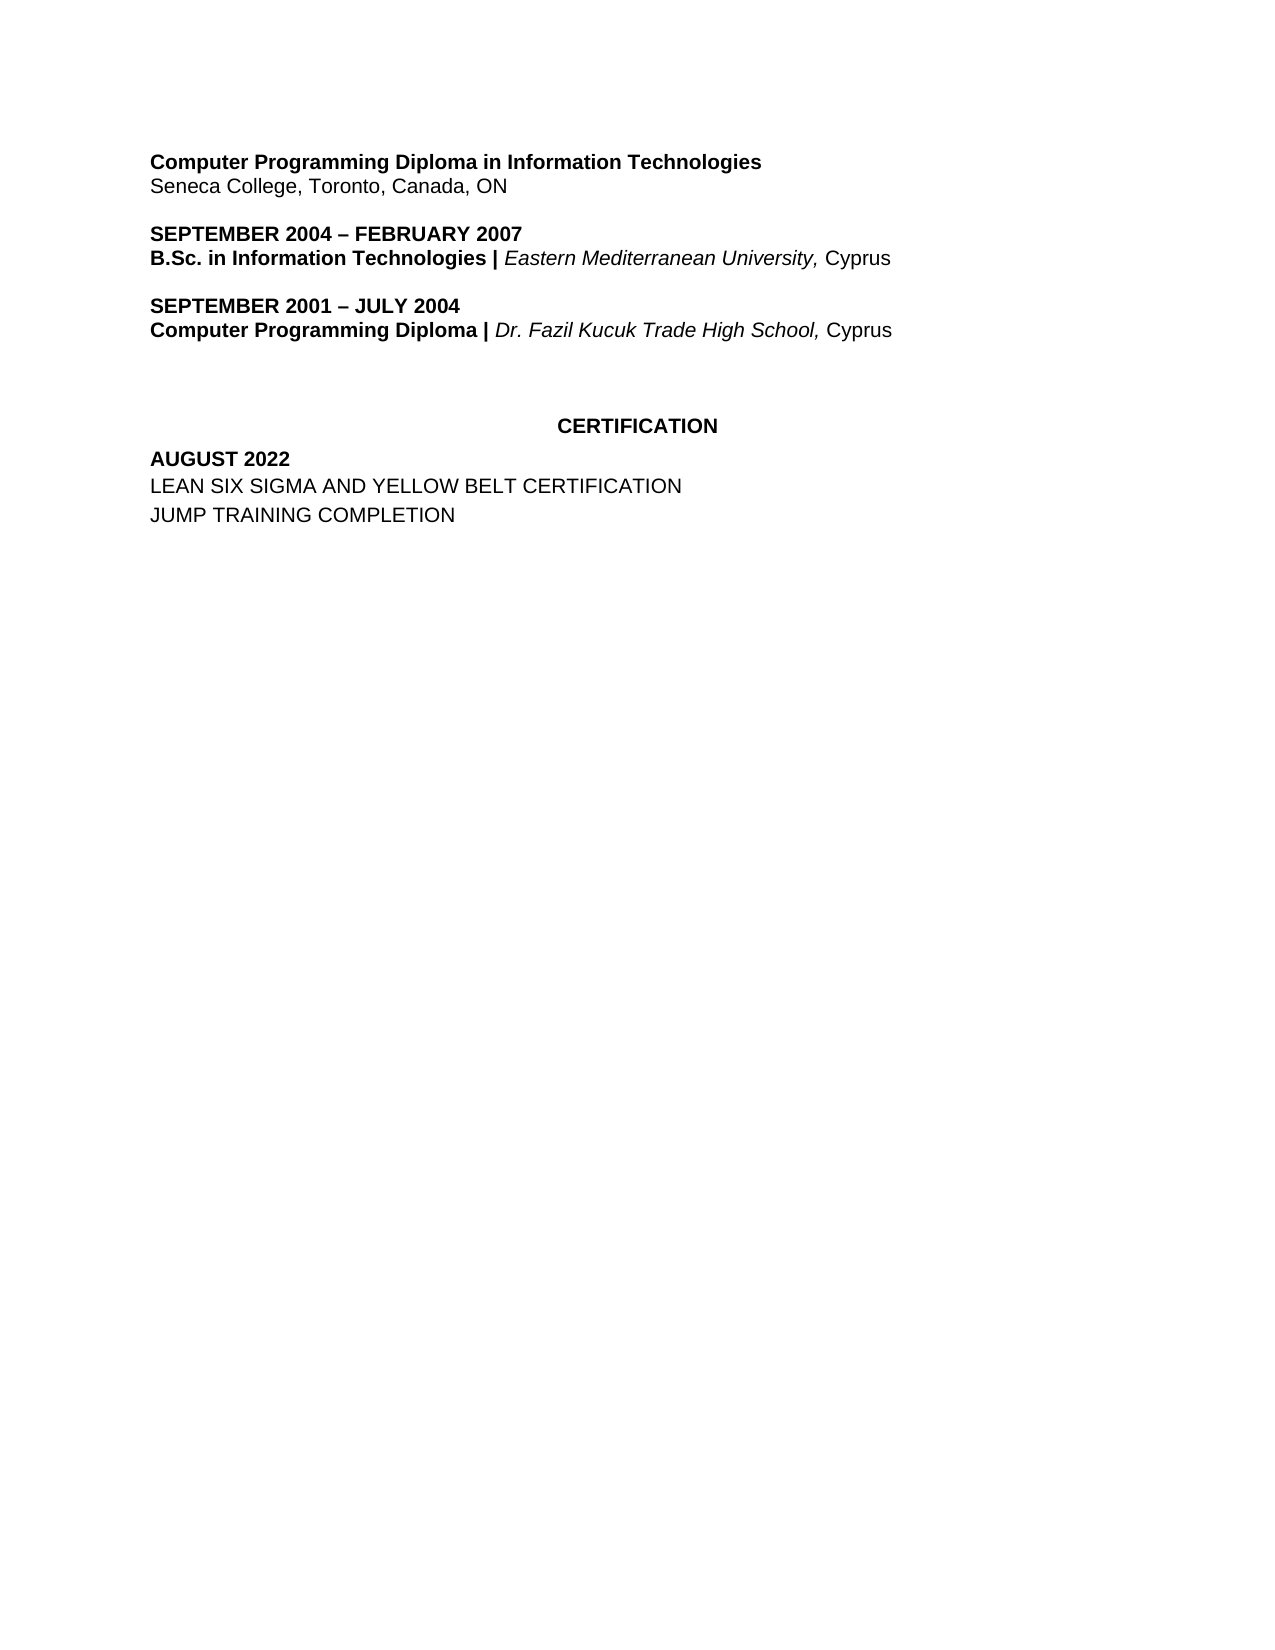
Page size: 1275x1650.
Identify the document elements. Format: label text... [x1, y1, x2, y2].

text Computer Programming Diploma in Information Technologies Seneca College, Toronto, Canada, ON [150, 150, 1275, 198]
text SEPTEMBER 2004 – FEBRUARY 2007 [150, 222, 1125, 246]
text JUMP TRAINING COMPLETION [150, 502, 1125, 526]
text CERTIFICATION [150, 413, 1125, 437]
text SEPTEMBER 2001 – JULY 2004 [150, 294, 1125, 318]
text AUGUST 2022 LEAN SIX SIGMA AND YELLOW BELT CERTIFICATION [150, 446, 1125, 498]
text Computer Programming Diploma | Dr. Fazil Kucuk Trade High School, Cyprus [150, 318, 1125, 342]
text B.Sc. in Information Technologies | Eastern Mediterranean University, Cyprus [150, 246, 1125, 270]
